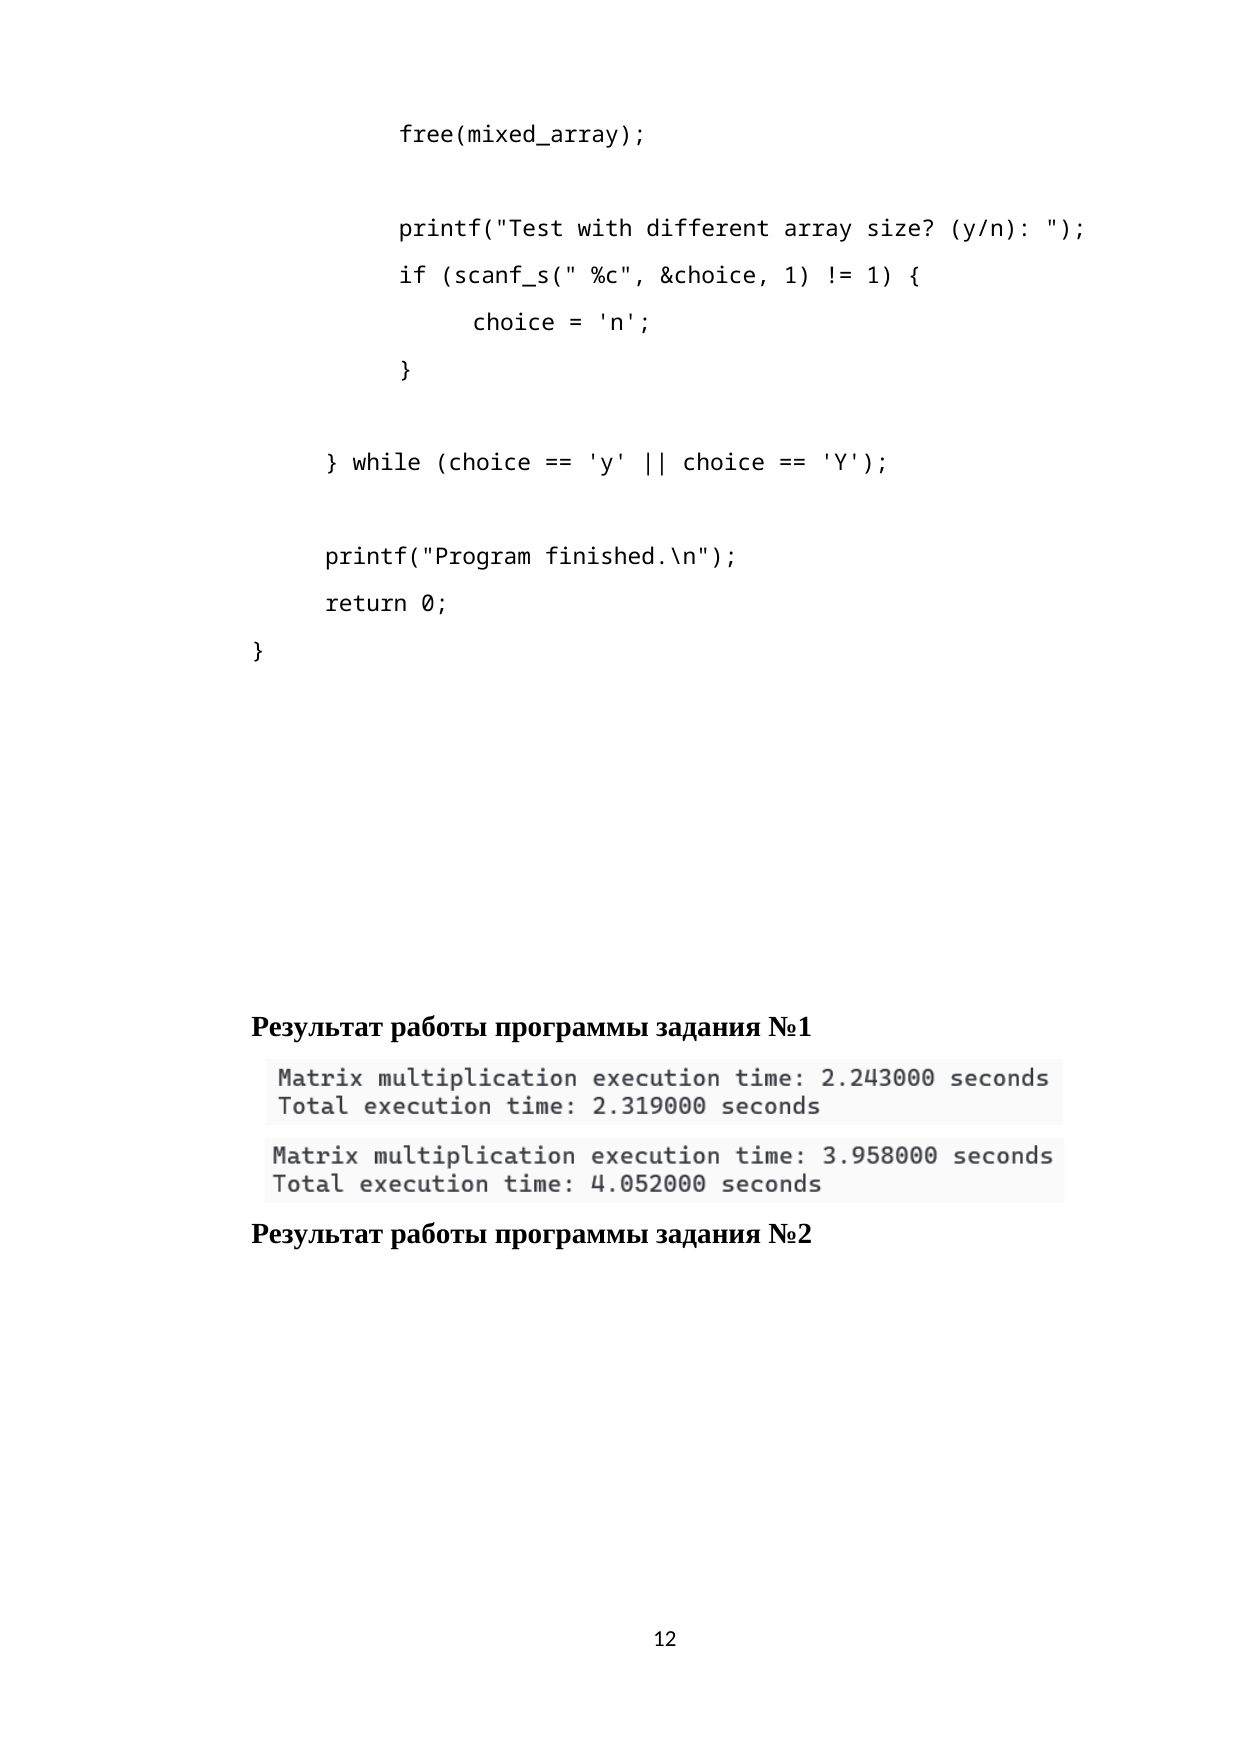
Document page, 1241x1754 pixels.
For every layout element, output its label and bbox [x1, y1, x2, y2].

picture [266, 1059, 1063, 1125]
picture [264, 1138, 1065, 1203]
